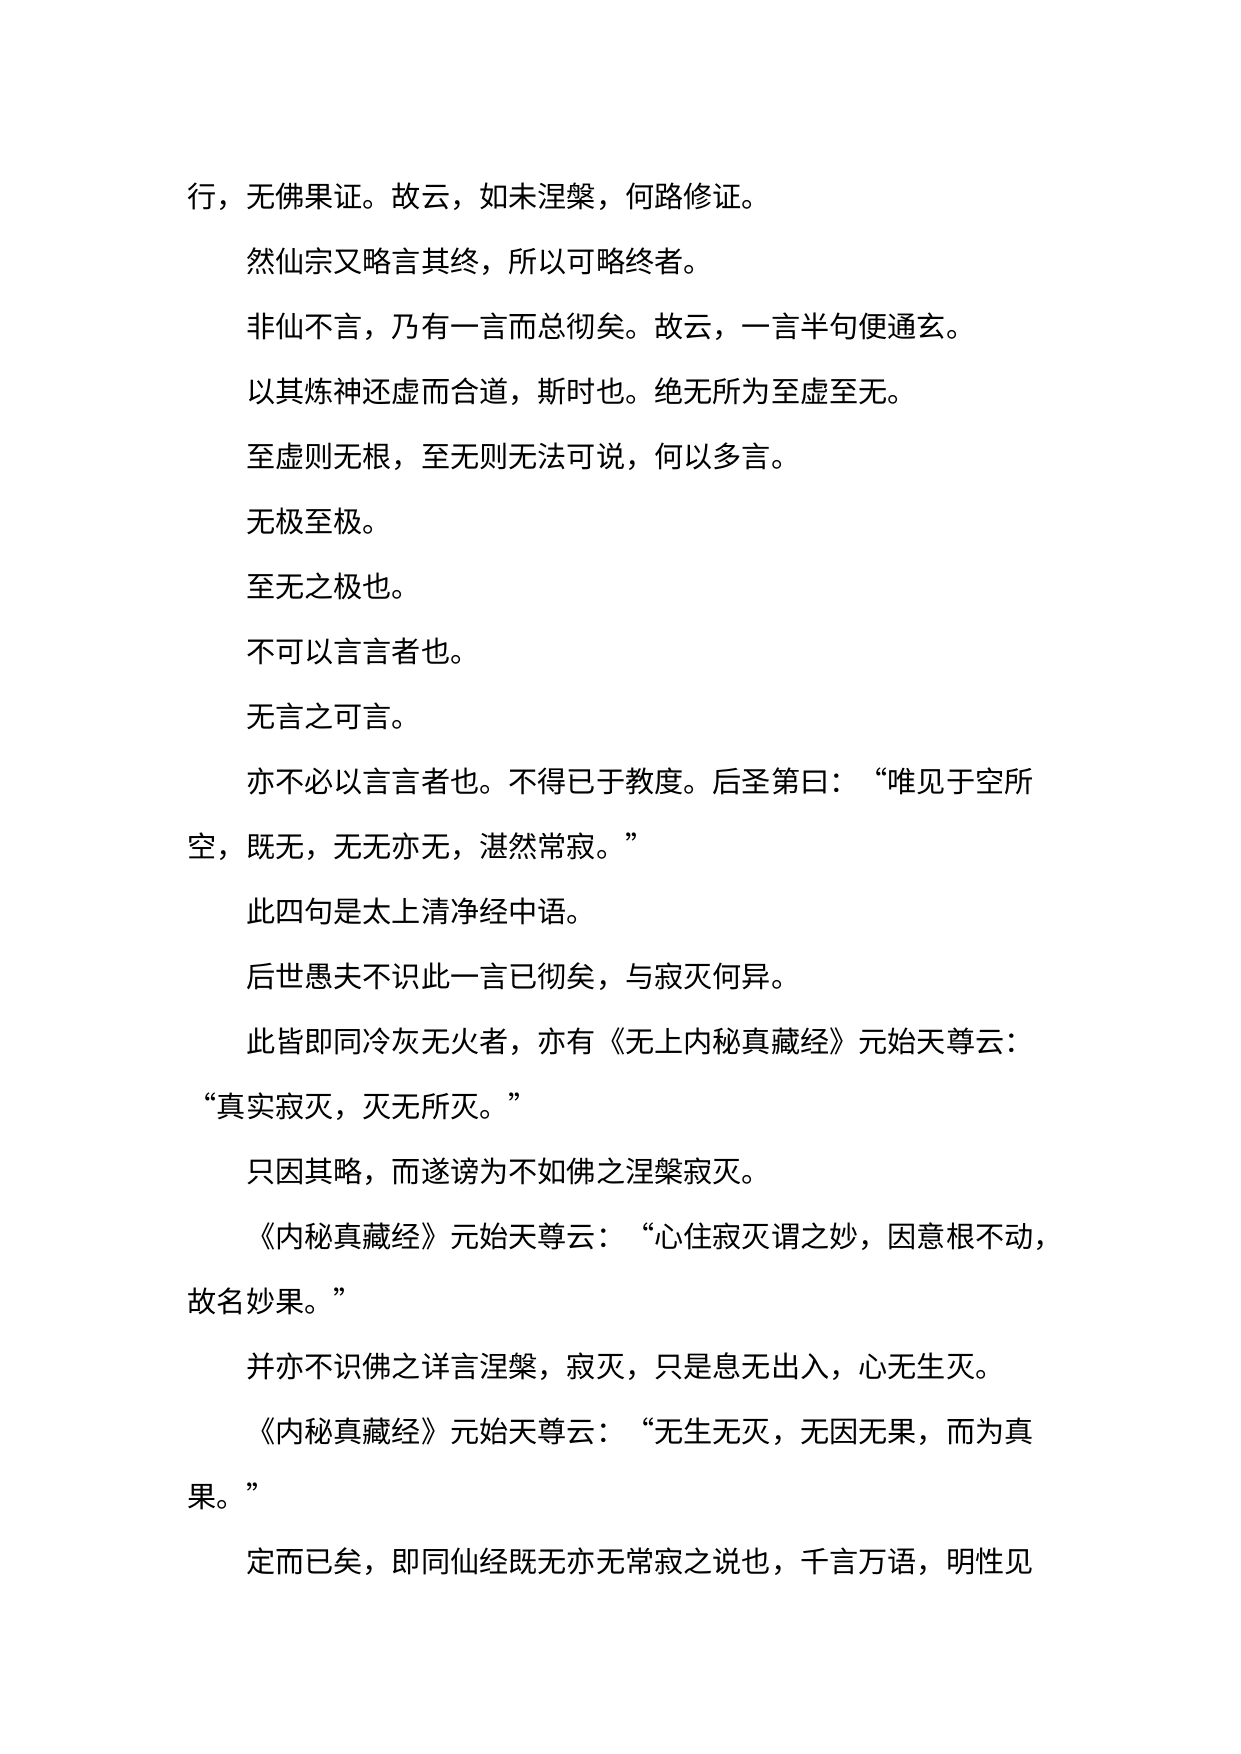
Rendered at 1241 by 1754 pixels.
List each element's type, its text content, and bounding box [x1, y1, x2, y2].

text 并亦不识佛之详言涅槃，寂灭，只是息无出入，心无生灭。 [187, 1332, 1053, 1397]
text 亦不必以言言者也。不得已于教度。后圣第曰：“唯见于空所空，既无，无无亦无，湛然常寂。” [187, 747, 1053, 877]
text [187, 162, 1053, 227]
text 《内秘真藏经》元始天尊云：“心住寂灭谓之妙，因意根不动，故名妙果。” [187, 1202, 1053, 1332]
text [187, 1527, 1053, 1592]
text 《内秘真藏经》元始天尊云：“无生无灭，无因无果，而为真果。” [187, 1397, 1053, 1527]
text 只因其略，而遂谤为不如佛之涅槃寂灭。 [187, 1137, 1053, 1202]
text 后世愚夫不识此一言已彻矣，与寂灭何异。 [187, 942, 1053, 1007]
text 无言之可言。 [187, 682, 1053, 747]
text 至无之极也。 [187, 552, 1053, 617]
text 此皆即同冷灰无火者，亦有《无上内秘真藏经》元始天尊云：“真实寂灭，灭无所灭。” [187, 1007, 1053, 1137]
text 非仙不言，乃有一言而总彻矣。故云，一言半句便通玄。 [187, 292, 1053, 357]
text 以其炼神还虚而合道，斯时也。绝无所为至虚至无。 [187, 357, 1053, 422]
text 然仙宗又略言其终，所以可略终者。 [187, 227, 1053, 292]
text 不可以言言者也。 [187, 617, 1053, 682]
text 此四句是太上清净经中语。 [187, 877, 1053, 942]
text 至虚则无根，至无则无法可说，何以多言。 [187, 422, 1053, 487]
text 无极至极。 [187, 487, 1053, 552]
